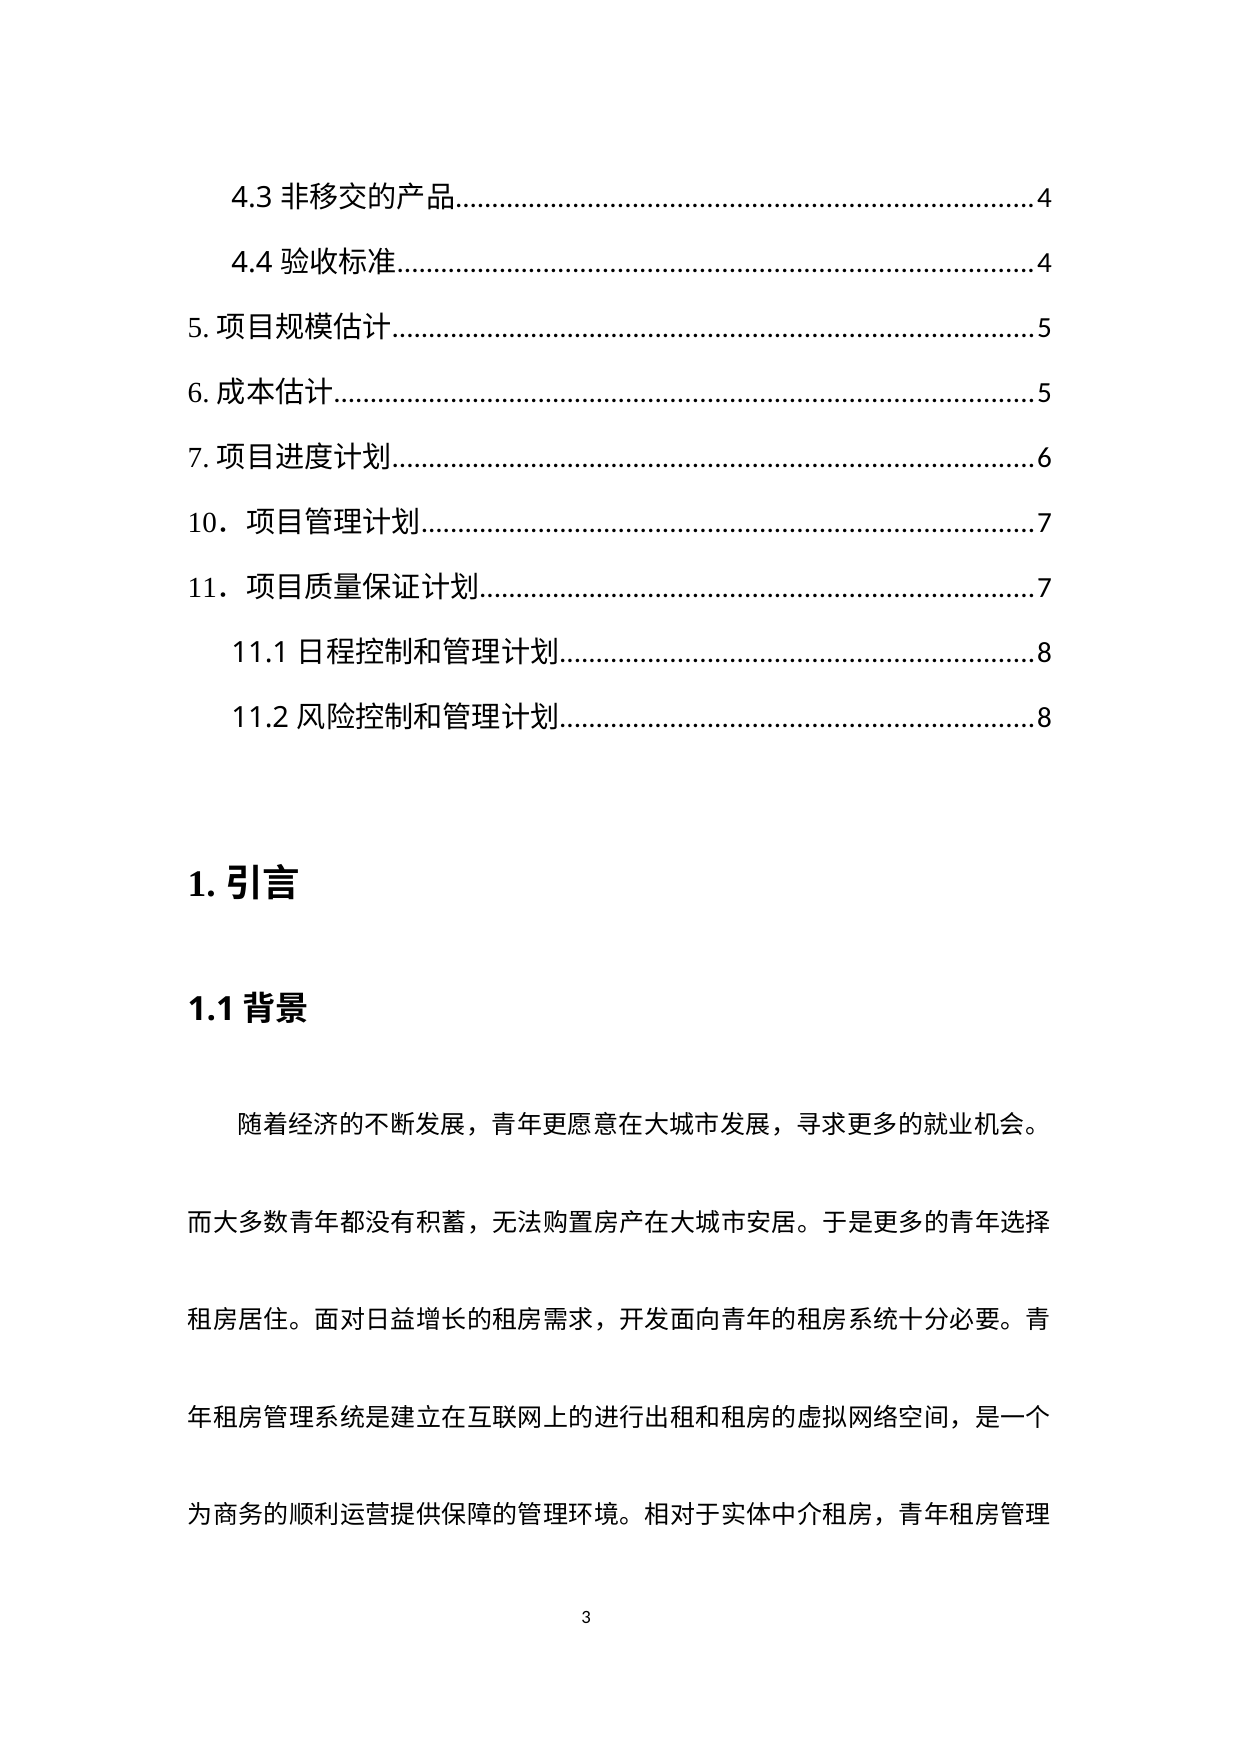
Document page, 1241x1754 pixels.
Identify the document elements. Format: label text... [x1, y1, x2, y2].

subtitle 1. 引言 [187, 847, 1053, 912]
subtitle 1.1背景 [187, 974, 1053, 1039]
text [187, 1090, 1053, 1545]
